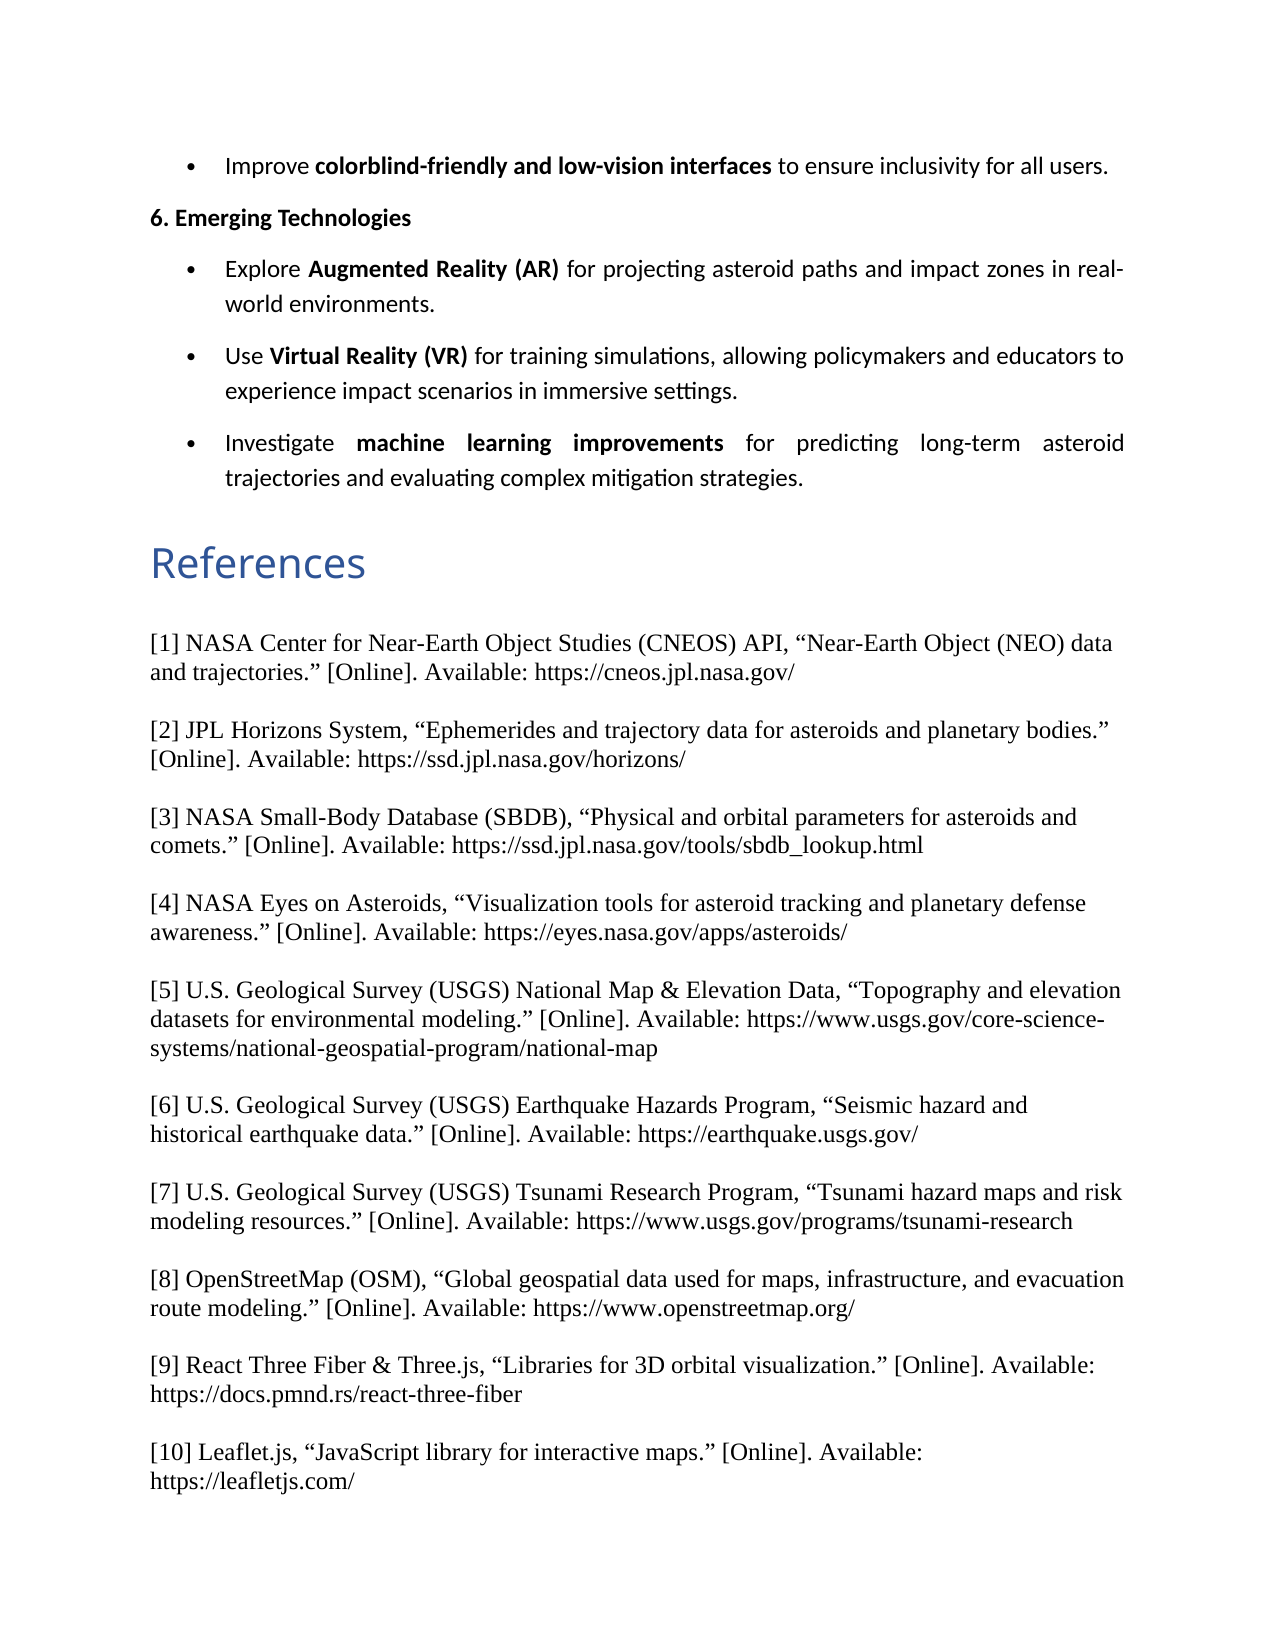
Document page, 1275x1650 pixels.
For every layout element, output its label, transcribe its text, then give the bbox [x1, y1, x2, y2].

text 6. Emerging Technologies [150, 202, 1125, 232]
text [8] OpenStreetMap (OSM), “Global geospatial data used for maps, infrastructure, and evacuation route modeling.” [Online]. Available: https://www.openstreetmap.org/ [150, 1264, 1125, 1321]
text [3] NASA Small-Body Database (SBDB), “Physical and orbital parameters for asteroids and comets.” [Online]. Available: https://ssd.jpl.nasa.gov/tools/sbdb_lookup.html [150, 802, 1125, 859]
text [6] U.S. Geological Survey (USGS) Earthquake Hazards Program, “Seismic hazard and historical earthquake data.” [Online]. Available: https://earthquake.usgs.gov/ [150, 1091, 1125, 1148]
text [9] React Three Fiber & Three.js, “Libraries for 3D orbital visualization.” [Online]. Available: https://docs.pmnd.rs/react-three-fiber [150, 1351, 1125, 1408]
list Use Virtual Reality (VR) for training simulations, allowing policymakers and educators to experience impact scenarios in immersive settings. [187, 340, 1125, 406]
text [1] NASA Center for Near-Earth Object Studies (CNEOS) API, “Near-Earth Object (NEO) data and trajectories.” [Online]. Available: https://cneos.jpl.nasa.gov/ [150, 628, 1125, 686]
subtitle References [150, 534, 1125, 591]
text [10] Leaflet.js, “JavaScript library for interactive maps.” [Online]. Available: https://leafletjs.com/ [150, 1437, 1125, 1495]
text [5] U.S. Geological Survey (USGS) National Map & Elevation Data, “Topography and elevation datasets for environmental modeling.” [Online]. Available: https://www.usgs.gov/core-science-systems/national-geospatial-program/national-map [150, 975, 1125, 1061]
list Investigate machine learning improvements for predicting long-term asteroid trajectories and evaluating complex mitigation strategies. [187, 427, 1125, 492]
list Explore Augmented Reality (AR) for projecting asteroid paths and impact zones in real-world environments. [187, 253, 1125, 319]
text [4] NASA Eyes on Asteroids, “Visualization tools for asteroid tracking and planetary defense awareness.” [Online]. Available: https://eyes.nasa.gov/apps/asteroids/ [150, 888, 1125, 946]
text [2] JPL Horizons System, “Ephemerides and trajectory data for asteroids and planetary bodies.” [Online]. Available: https://ssd.jpl.nasa.gov/horizons/ [150, 715, 1125, 773]
text [7] U.S. Geological Survey (USGS) Tsunami Research Program, “Tsunami hazard maps and risk modeling resources.” [Online]. Available: https://www.usgs.gov/programs/tsunami-research [150, 1177, 1125, 1235]
list Improve colorblind-friendly and low-vision interfaces to ensure inclusivity for all users. [187, 150, 1125, 181]
